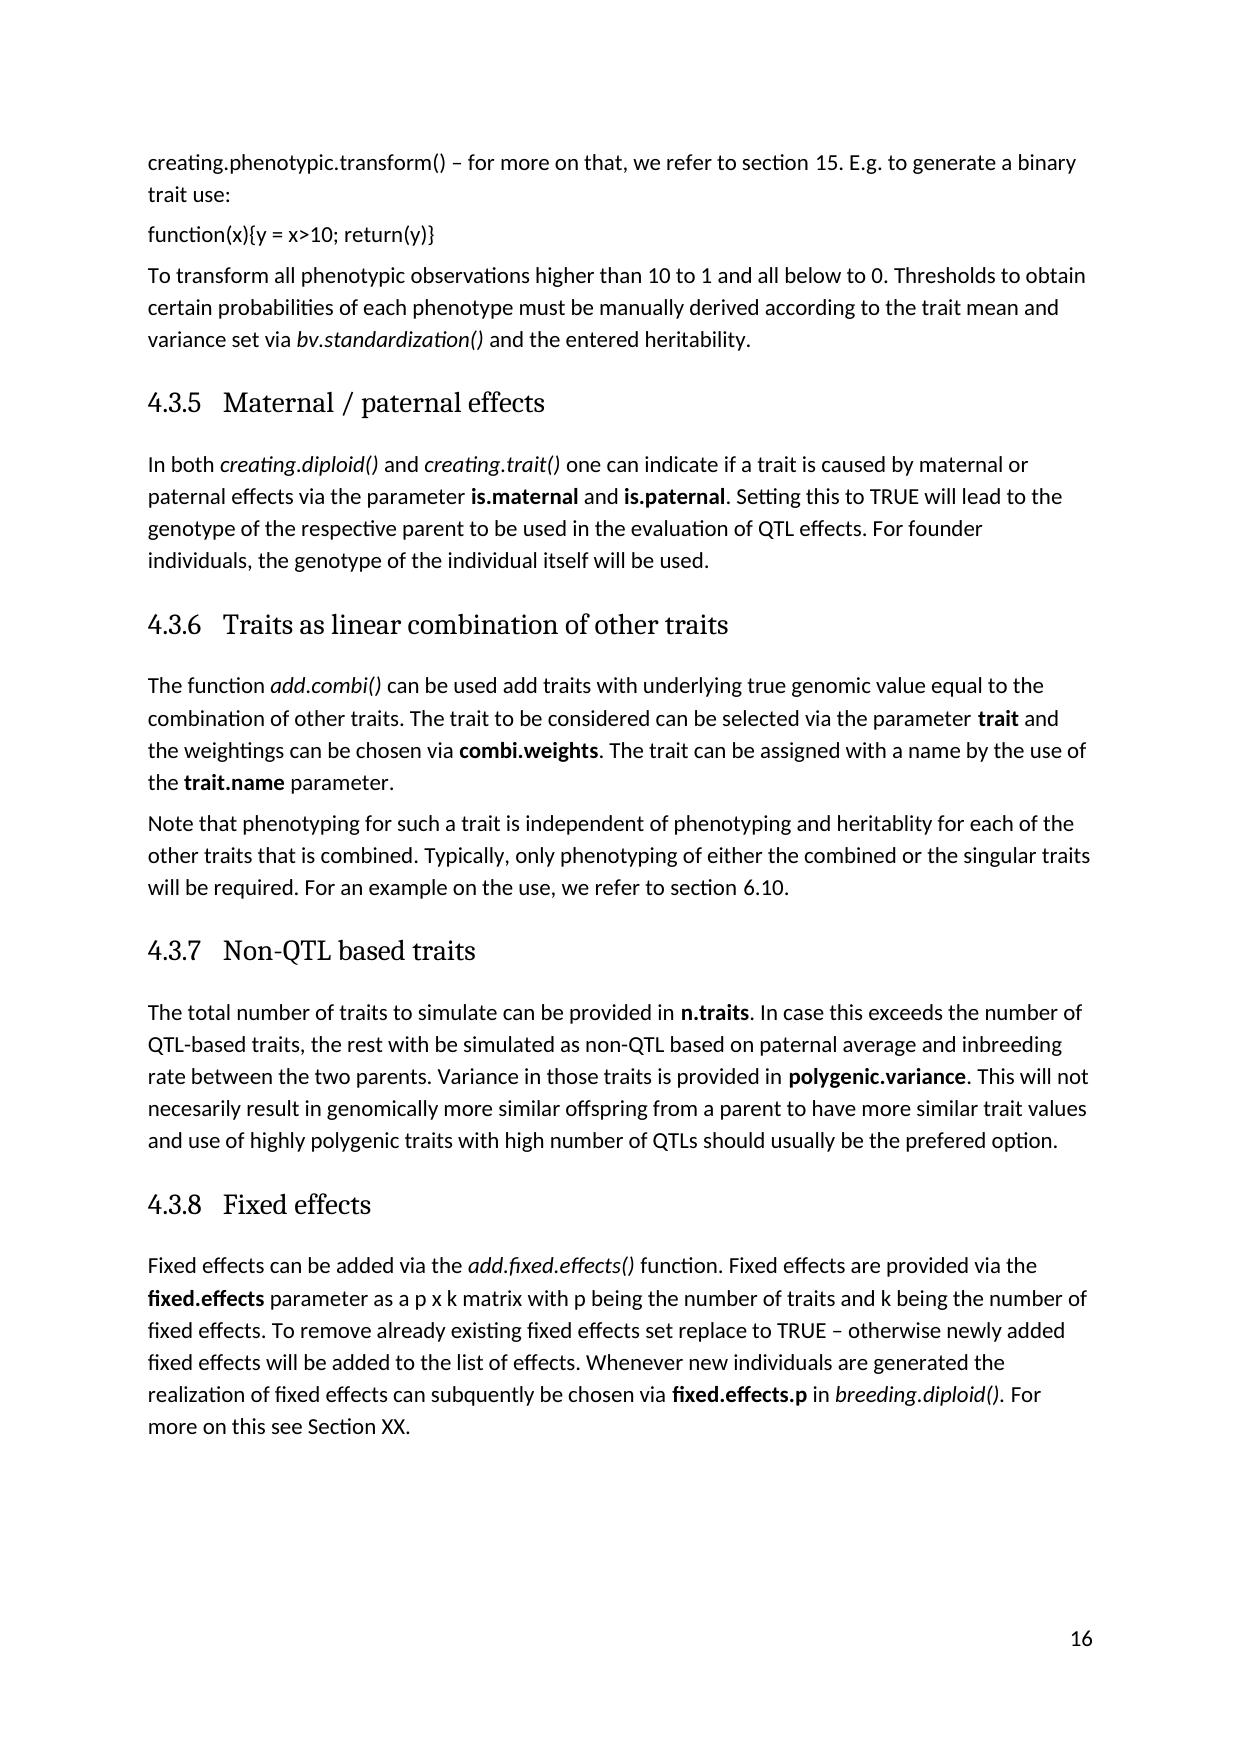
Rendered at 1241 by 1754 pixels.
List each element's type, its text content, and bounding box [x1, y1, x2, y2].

subtitle Traits as linear combination of other traits [148, 608, 1093, 642]
text Note that phenotyping for such a trait is independent of phenotyping and heritablity for each of the other traits that is combined. Typically, only phenotyping of either the combined or the singular traits will be required. For an example on the use, we refer to section 6.10. [148, 809, 1093, 901]
text function(x){y = x>10; return(y)} [148, 220, 1093, 248]
subtitle Non-QTL based traits [148, 934, 1093, 968]
text The total number of traits to simulate can be provided in n.traits. In case this exceeds the number of QTL-based traits, the rest with be simulated as non-QTL based on paternal average and inbreeding rate between the two parents. Variance in those traits is provided in polygenic.variance. This will not necesarily result in genomically more similar offspring from a parent to have more similar trait values and use of highly polygenic traits with high number of QTLs should usually be the prefered option. [148, 998, 1093, 1155]
text Fixed effects can be added via the add.fixed.effects() function. Fixed effects are provided via the fixed.effects parameter as a p x k matrix with p being the number of traits and k being the number of fixed effects. To remove already existing fixed effects set replace to TRUE – otherwise newly added fixed effects will be added to the list of effects. Whenever new individuals are generated the realization of fixed effects can subquently be chosen via fixed.effects.p in breeding.diploid(). For more on this see Section XX. [148, 1252, 1093, 1441]
subtitle Fixed effects [148, 1188, 1093, 1222]
text In both creating.diploid() and creating.trait() one can indicate if a trait is caused by maternal or paternal effects via the parameter is.maternal and is.paternal. Setting this to TRUE will lead to the genotype of the respective parent to be used in the evaluation of QTL effects. For founder individuals, the genotype of the individual itself will be used. [148, 450, 1093, 575]
text The function add.combi() can be used add traits with underlying true genomic value equal to the combination of other traits. The trait to be considered can be selected via the parameter trait and the weightings can be chosen via combi.weights. The trait can be assigned with a name by the use of the trait.name parameter. [148, 672, 1093, 796]
text To transform all phenotypic observations higher than 10 to 1 and all below to 0. Thresholds to obtain certain probabilities of each phenotype must be manually derived according to the trait mean and variance set via bv.standardization() and the entered heritability. [148, 261, 1093, 353]
subtitle Maternal / paternal effects [148, 387, 1093, 420]
